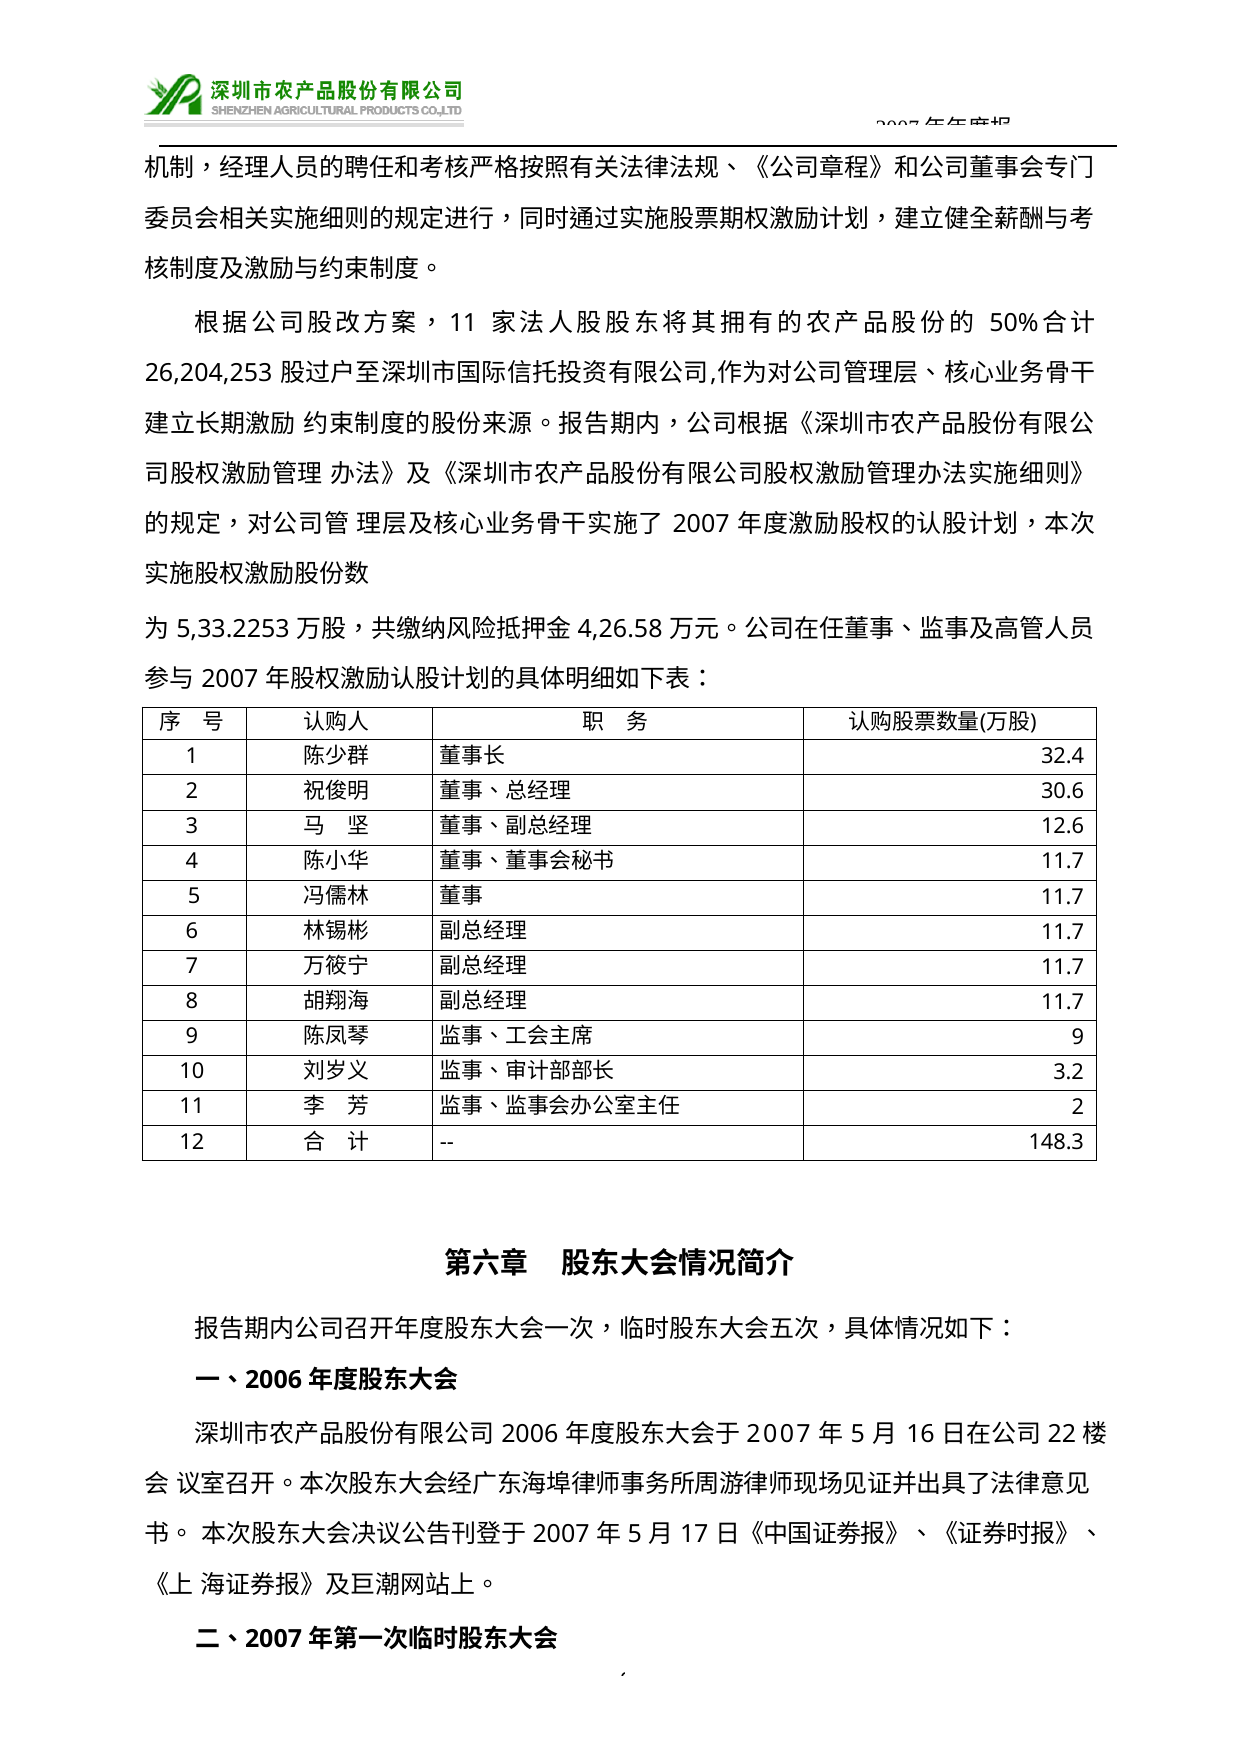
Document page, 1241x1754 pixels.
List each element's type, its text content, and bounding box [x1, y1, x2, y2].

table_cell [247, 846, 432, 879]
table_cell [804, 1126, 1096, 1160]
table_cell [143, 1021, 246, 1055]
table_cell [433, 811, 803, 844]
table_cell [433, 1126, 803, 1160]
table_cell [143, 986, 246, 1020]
picture [144, 72, 464, 127]
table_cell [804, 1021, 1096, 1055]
text 参与 2007 年股权激励认股计划的具体明细如下表： [144, 660, 1119, 694]
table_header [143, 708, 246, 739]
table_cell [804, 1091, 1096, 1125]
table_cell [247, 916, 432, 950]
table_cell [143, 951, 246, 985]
text 机制，经理人员的聘任和考核严格按照有关法律法规、《公司章程》和公司董事会专门 委员会相关实施细则的规定进行，同时通过实施股票期权激励计划，建立健全薪酬与考 核制度及激励与约束制度。 [144, 150, 1096, 284]
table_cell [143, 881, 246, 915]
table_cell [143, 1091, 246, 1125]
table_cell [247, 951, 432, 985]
subtitle 二、2007 年第一次临时股东大会 [195, 1620, 1110, 1654]
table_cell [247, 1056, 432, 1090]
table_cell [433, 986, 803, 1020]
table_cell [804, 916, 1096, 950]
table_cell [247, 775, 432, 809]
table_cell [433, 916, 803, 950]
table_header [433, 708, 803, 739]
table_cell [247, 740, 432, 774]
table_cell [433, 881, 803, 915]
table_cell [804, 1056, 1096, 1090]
text 为 5,33.2253 万股，共缴纳风险抵押金 4,26.58 万元。公司在任董事、监事及高管人员 [144, 610, 1119, 644]
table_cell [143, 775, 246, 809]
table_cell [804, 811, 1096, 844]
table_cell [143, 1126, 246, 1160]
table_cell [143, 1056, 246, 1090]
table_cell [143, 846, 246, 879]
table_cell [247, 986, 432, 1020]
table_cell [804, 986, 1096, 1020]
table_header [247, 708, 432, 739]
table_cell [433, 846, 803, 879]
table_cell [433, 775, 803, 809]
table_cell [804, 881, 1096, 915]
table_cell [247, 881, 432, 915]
subtitle 第六章 股东大会情况简介 [444, 1243, 1110, 1282]
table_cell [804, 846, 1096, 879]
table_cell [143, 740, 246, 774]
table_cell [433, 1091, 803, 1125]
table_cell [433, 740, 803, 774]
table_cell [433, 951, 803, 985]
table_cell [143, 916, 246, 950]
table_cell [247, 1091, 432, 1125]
text 根据公司股改方案，11 家法人股股东将其拥有的农产品股份的 50%合计 26,204,253 股过户至深圳市国际信托投资有限公司,作为对公司管理层、核心业务骨干建立长期激励 约束制度的股份来源。报告期内，公司根据《深圳市农产品股份有限公司股权激励管理 办法》及《深圳市农产品股份有限公司股权激励管理办法实施细则》的规定，对公司管 理层及核心业务骨干实施了 2007 年度激励股权的认股计划，本次实施股权激励股份数 [144, 304, 1096, 590]
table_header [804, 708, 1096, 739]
text 深圳市农产品股份有限公司 2006 年度股东大会于 2007年5月 16 日在公司 22 楼会 议室召开。本次股东大会经广东海埠律师事务所周游律师现场见证并出具了法律意见书。 本次股东大会决议公告刊登于 2007 年 5 月 17 日《中国证劵报》、《证券时报》、《上 海证券报》及巨潮网站上。 [144, 1415, 1110, 1600]
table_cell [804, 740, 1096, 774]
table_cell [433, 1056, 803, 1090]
text 报告期内公司召开年度股东大会一次，临时股东大会五次，具体情况如下： 一、2006 年度股东大会 [194, 1311, 1022, 1395]
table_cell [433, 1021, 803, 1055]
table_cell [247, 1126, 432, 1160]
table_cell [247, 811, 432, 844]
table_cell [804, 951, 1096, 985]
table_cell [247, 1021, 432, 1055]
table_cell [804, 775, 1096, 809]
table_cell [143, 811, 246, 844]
